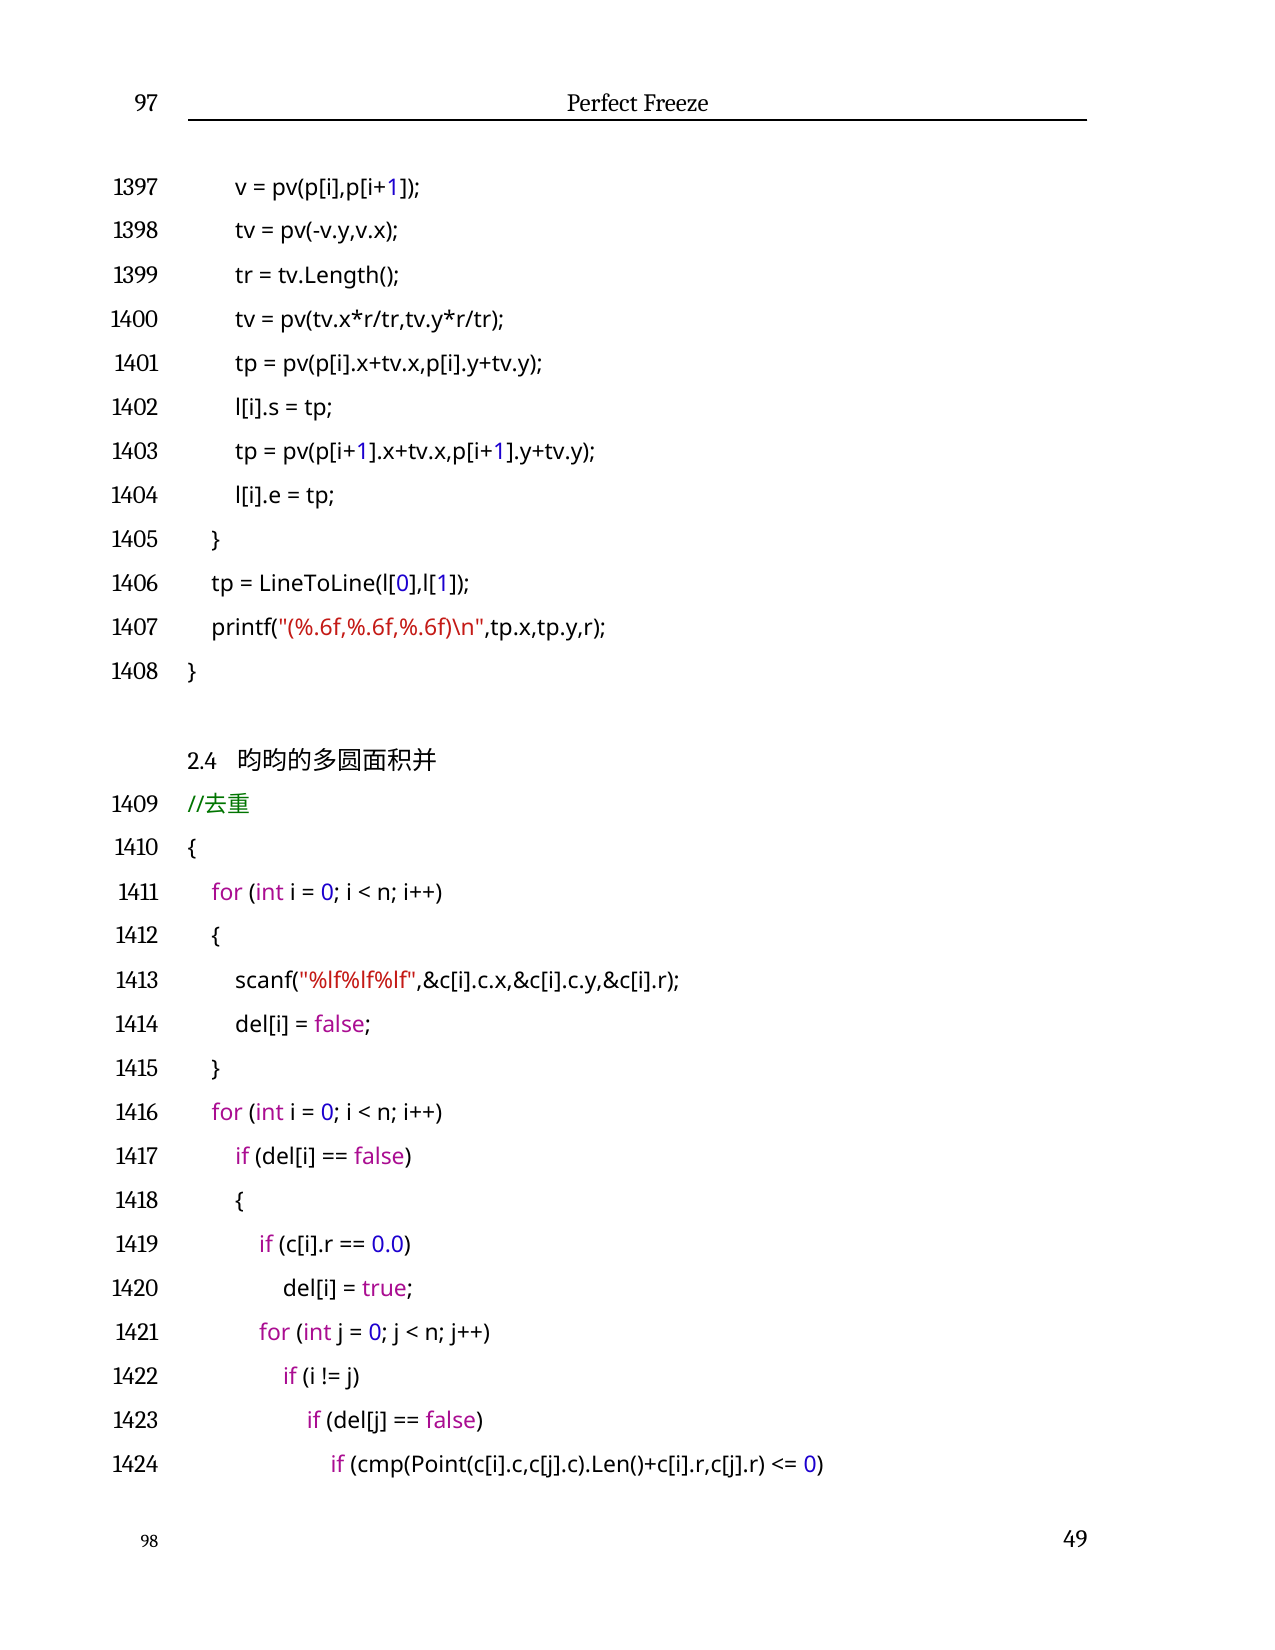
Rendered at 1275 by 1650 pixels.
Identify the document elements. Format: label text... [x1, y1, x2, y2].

text l[i].e = tp; [187, 472, 1087, 517]
text scanf("%lf%lf%lf",&c[i].c.x,&c[i].c.y,&c[i].r); [187, 957, 1087, 1001]
text { [187, 825, 1087, 869]
text tp = pv(p[i].x+tv.x,p[i].y+tv.y); [187, 340, 1087, 384]
text l[i].s = tp; [187, 384, 1087, 428]
text for (int i = 0; i < n; i++) [187, 1089, 1087, 1133]
text if (i != j) [187, 1354, 1087, 1398]
text tp = LineToLine(l[0],l[1]); [187, 561, 1087, 605]
text } [187, 649, 1087, 693]
text del[i] = true; [187, 1266, 1087, 1310]
text del[i] = false; [187, 1001, 1087, 1045]
text { [187, 913, 1087, 957]
text if (del[j] == false) [187, 1398, 1087, 1442]
text if (c[i].r == 0.0) [187, 1222, 1087, 1266]
text tv = pv(-v.y,v.x); [187, 208, 1087, 252]
text } [187, 517, 1087, 561]
text tp = pv(p[i+1].x+tv.x,p[i+1].y+tv.y); [187, 428, 1087, 472]
text printf("(%.6f,%.6f,%.6f)\n",tp.x,tp.y,r); [187, 605, 1087, 649]
text if (del[i] == false) [187, 1133, 1087, 1177]
text { [187, 1177, 1087, 1222]
text //去重 [187, 781, 1087, 825]
text tr = tv.Length(); [187, 252, 1087, 296]
text v = pv(p[i],p[i+1]); [187, 164, 1087, 208]
text if (cmp(Point(c[i].c,c[j].c).Len()+c[i].r,c[j].r) <= 0) [187, 1442, 1087, 1486]
text for (int j = 0; j < n; j++) [187, 1310, 1087, 1354]
text tv = pv(tv.x*r/tr,tv.y*r/tr); [187, 296, 1087, 340]
text for (int i = 0; i < n; i++) [187, 869, 1087, 913]
text } [187, 1045, 1087, 1089]
text 2.4 昀昀的多圆面积并 [187, 737, 1087, 781]
